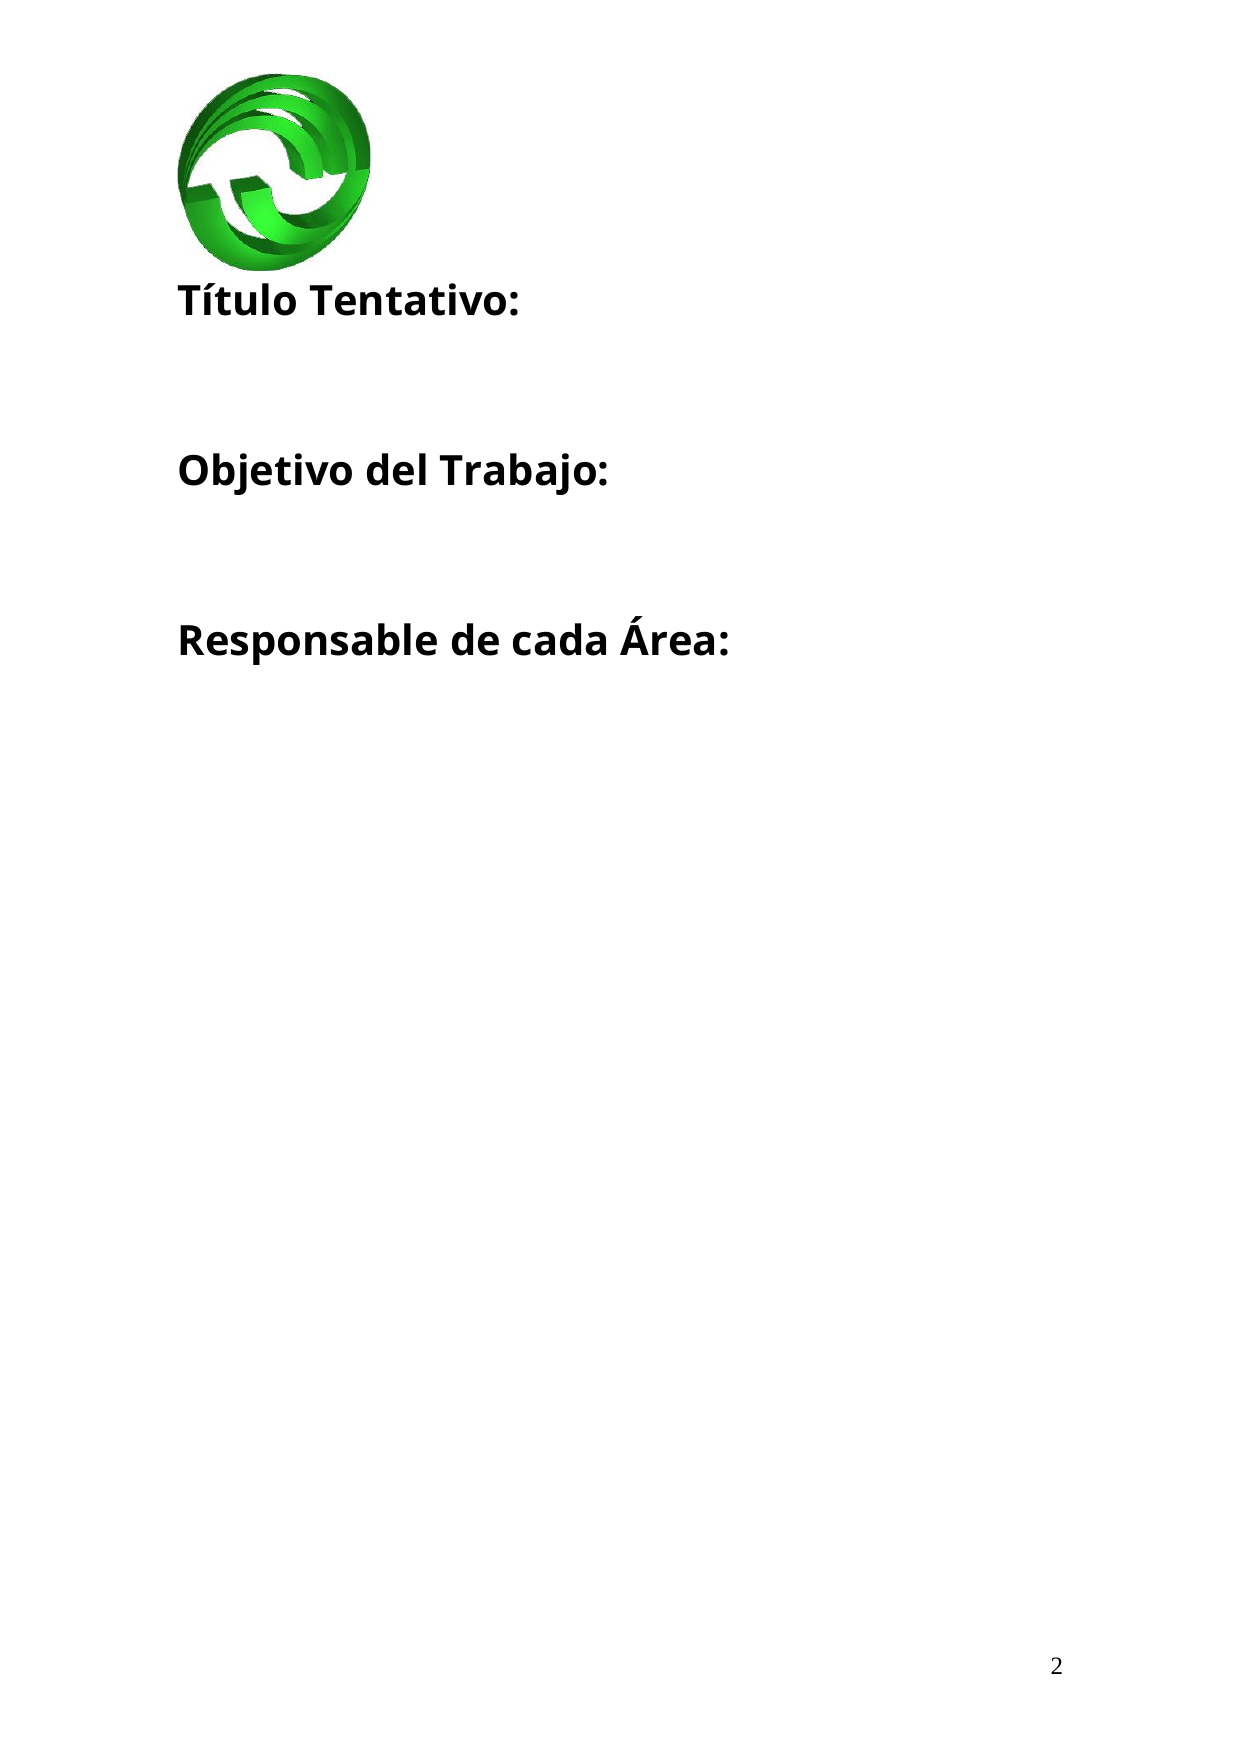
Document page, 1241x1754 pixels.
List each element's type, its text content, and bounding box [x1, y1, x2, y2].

picture [177, 73, 441, 271]
text Responsable de cada Área: [177, 611, 1096, 668]
text Título Tentativo: [177, 271, 1096, 327]
text Objetivo del Trabajo: [177, 441, 1096, 497]
